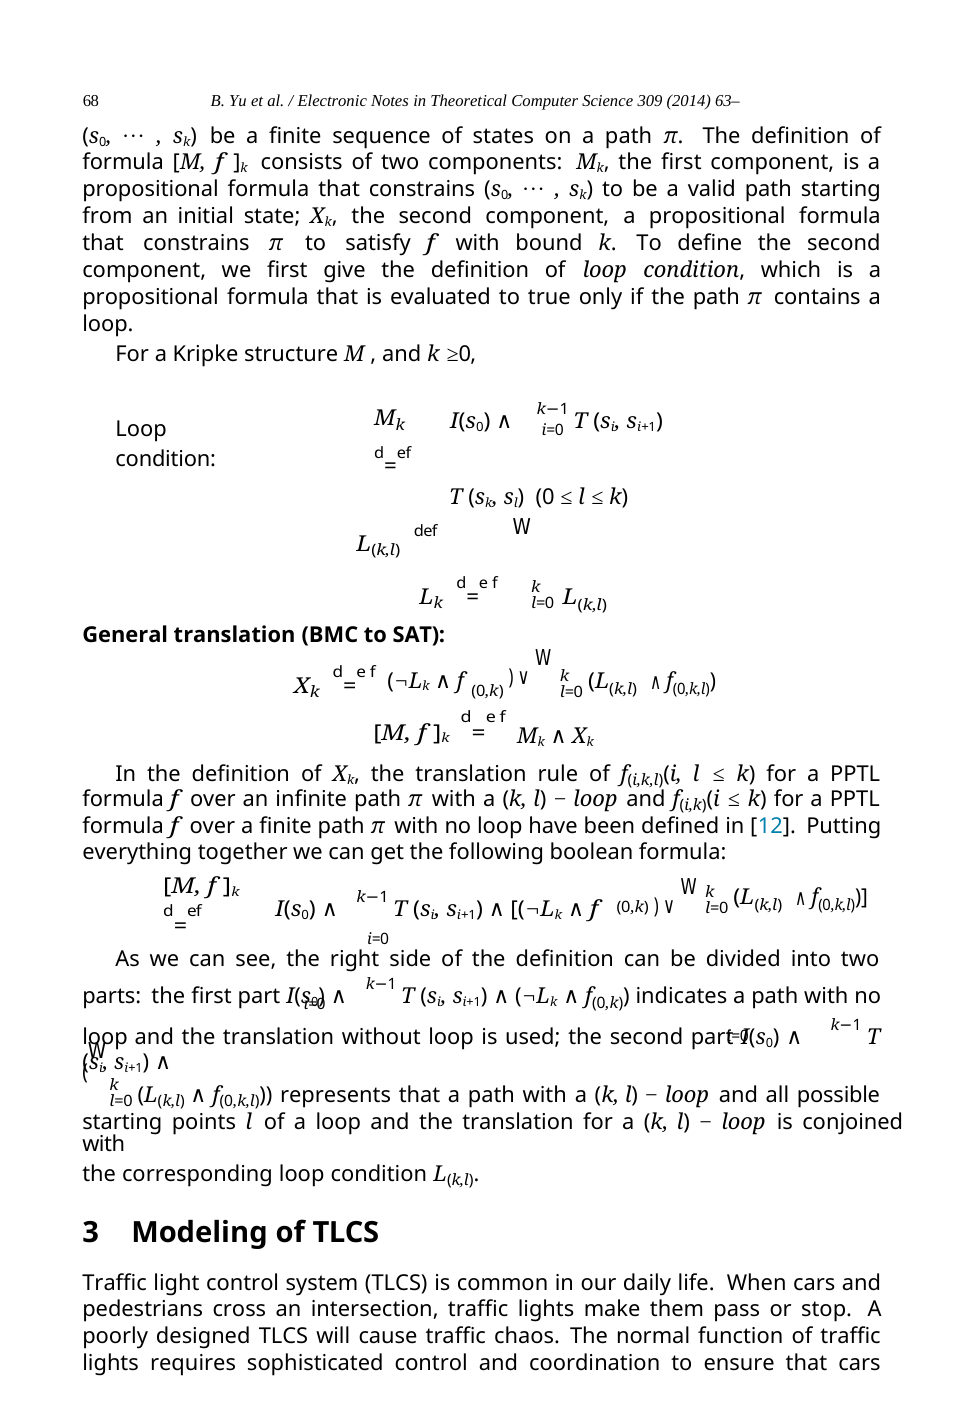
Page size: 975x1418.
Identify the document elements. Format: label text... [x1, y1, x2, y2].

text Mk d=ef [374, 387, 438, 480]
text k l=0 [531, 579, 558, 613]
text L(k,l) [562, 581, 904, 616]
text Xk d=ef [71, 654, 376, 702]
text I(s0) ∧ k−1 T (si, si+1) [450, 389, 904, 435]
text General translation (BMC to SAT): [82, 619, 501, 649]
text (L(k,l) ∧ f(0,k,l))) represents that a path with a (k, l) − loop and all possible [137, 1077, 904, 1109]
text For a Kripke structure M , and k ≥0, [115, 337, 904, 367]
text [82, 1269, 881, 1376]
text (L(k,l) [733, 881, 789, 916]
text In the definition of Xk, the translation rule of f(i,k,l)(i, l ≤ k) for a PPTL formula f over an infinite path π with a (k, l) − loop and f(i,k)(i ≤ k) for a PPTL formula f over a finite path π with no loop have been defined in [12]. Putting everything together we can get the following boolean formula: [82, 760, 881, 866]
text Lk d=ef [71, 565, 497, 613]
text (s0, ··· , sk) be a finite sequence of states on a path π. The definition of formula [M, f ]k consists of two components: Mk, the first component, is a propositional formula that constrains (s0, ··· , sk) to be a valid path starting from an initial state; Xk, the second component, a propositional formula that constrains π to satisfy f with bound k. To define the second component, we first give the definition of loop condition, which is a propositional formula that is evaluated to true only if the path π contains a loop. [82, 122, 881, 337]
subtitle Modeling of TLCS [82, 1211, 904, 1251]
text [M, f ]k d=ef [163, 870, 264, 940]
text k l=0 [109, 1077, 136, 1111]
text (L(k,l) [588, 665, 644, 700]
text the corresponding loop condition L(k,l). [82, 1156, 904, 1188]
text ∧ f(0,k,l)) [650, 665, 904, 700]
text Mk ∧ Xk [517, 720, 904, 749]
text starting points l of a loop and the translation for a (k, l) − loop is conjoined with [82, 1111, 904, 1156]
text (k,l) [371, 540, 438, 560]
text I(s0) ∧ k−1 T (si, si+1) ∧ [(¬Lk ∧ f [275, 877, 616, 923]
text (0,k) [616, 896, 652, 917]
text [M, f ]k d=ef [71, 706, 505, 746]
text Loop condition: [115, 413, 271, 472]
text def [327, 521, 438, 540]
text ∧ f(0,k,l))] [795, 881, 904, 916]
text (0,k) [471, 680, 507, 701]
text T (sk, sl) (0 ≤ l ≤ k) [449, 481, 904, 511]
text k l=0 [705, 883, 733, 918]
text (¬Lk ∧ f [387, 665, 471, 694]
text As we can see, the right side of the definition can be divided into two parts: the first part I(s0) ∧ k−1 T (si, si+1) ∧ (¬Lk ∧ f(0,k)) indicates a path with no loop and the translation without loop is used; the second part I(s0) ∧ k−1 T (si, si+1) ∧ [82, 947, 881, 1076]
text k l=0 [559, 668, 587, 702]
